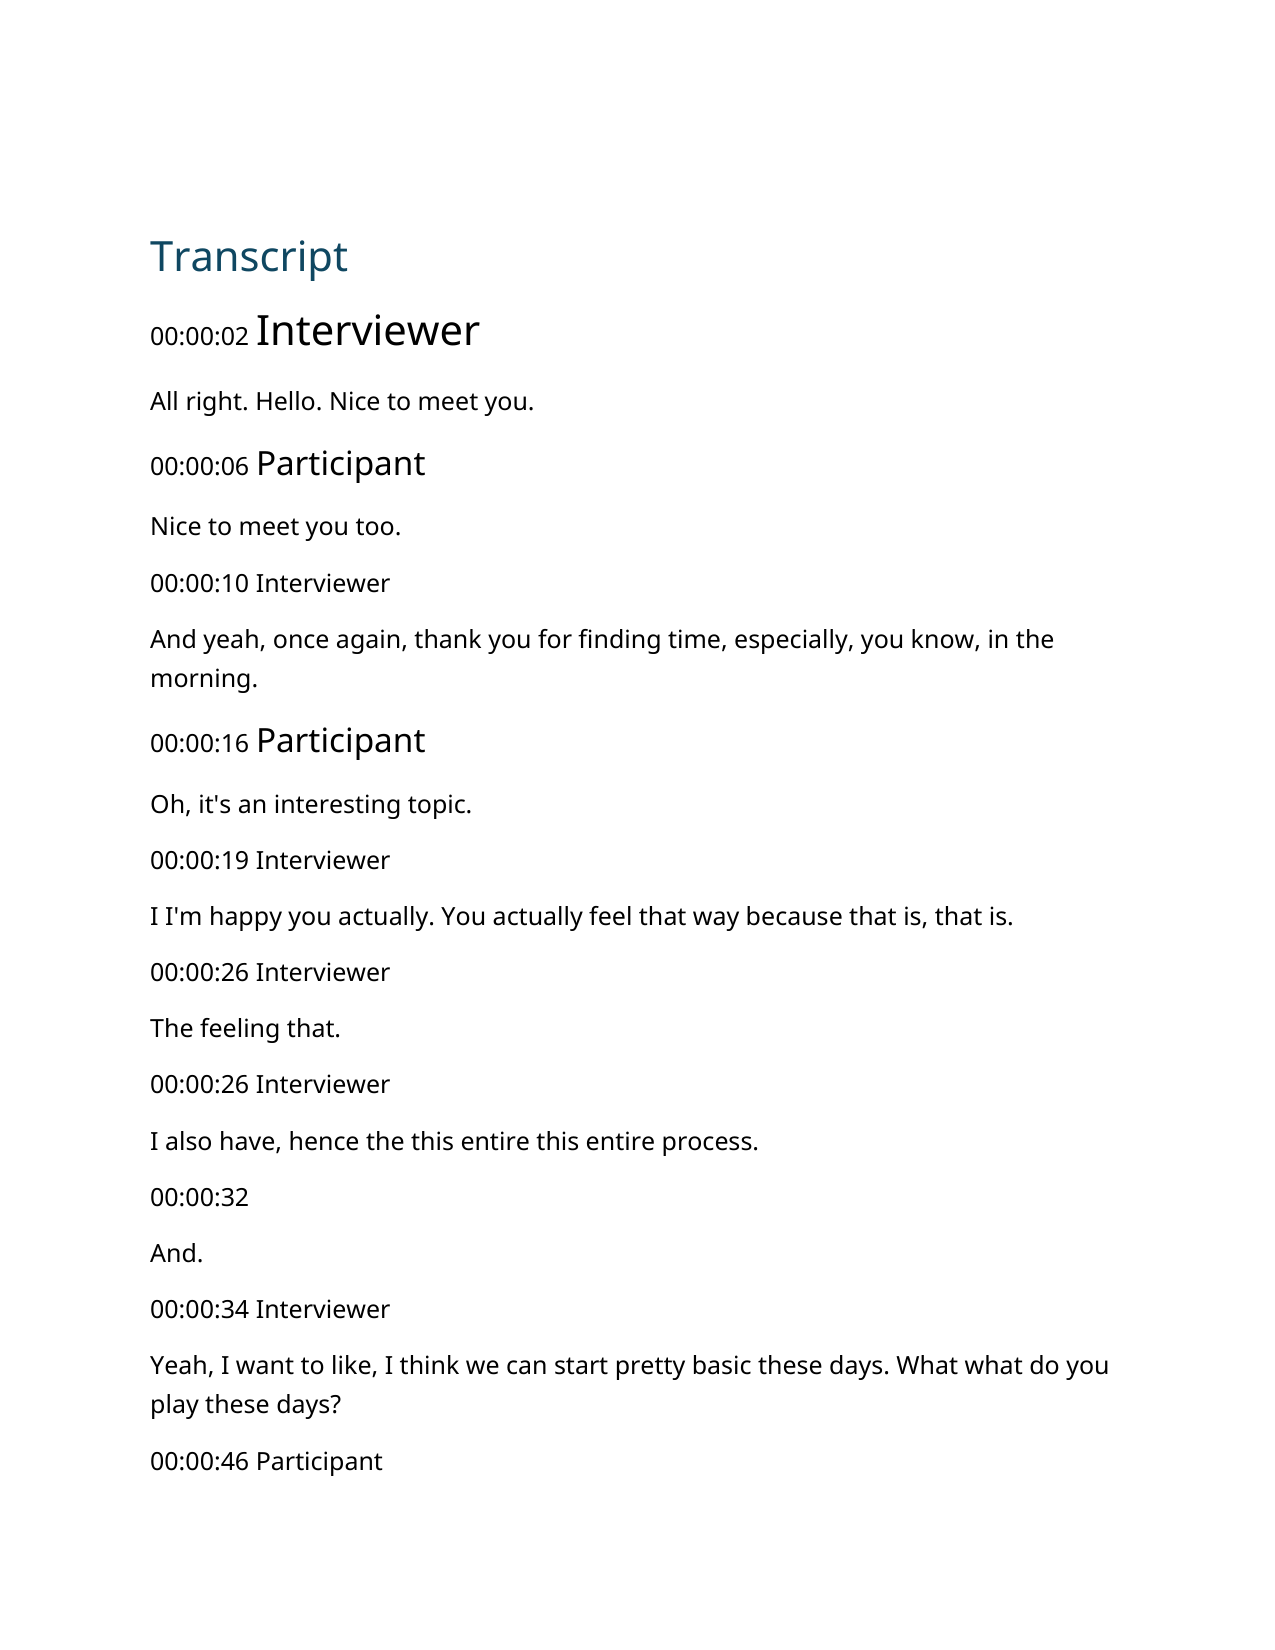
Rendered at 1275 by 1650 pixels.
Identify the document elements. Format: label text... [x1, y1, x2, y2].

subtitle Transcript [150, 227, 1125, 284]
text I also have, hence the this entire this entire process. [150, 1123, 1125, 1157]
text 00:00:34 Interviewer [150, 1292, 1125, 1326]
text All right. Hello. Nice to meet you. [150, 384, 1125, 418]
text I I'm happy you actually. You actually feel that way because that is, that is. [150, 898, 1125, 933]
text Nice to meet you too. [150, 509, 1125, 543]
text 00:00:16 Participant [150, 717, 1125, 762]
text 00:00:32 [150, 1179, 1125, 1213]
text 00:00:19 Interviewer [150, 842, 1125, 876]
text And. [150, 1235, 1125, 1269]
text 00:00:26 Interviewer [150, 1067, 1125, 1101]
text 00:00:46 Participant [150, 1443, 1125, 1477]
text 00:00:06 Participant [150, 440, 1125, 485]
text 00:00:02 Interviewer [150, 301, 1125, 358]
text 00:00:10 Interviewer [150, 565, 1125, 599]
text 00:00:26 Interviewer [150, 955, 1125, 989]
text And yeah, once again, thank you for finding time, especially, you know, in the morning. [150, 621, 1125, 695]
text The feeling that. [150, 1011, 1125, 1045]
text Yeah, I want to like, I think we can start pretty basic these days. What what do you play these days? [150, 1348, 1125, 1421]
text Oh, it's an interesting topic. [150, 786, 1125, 820]
